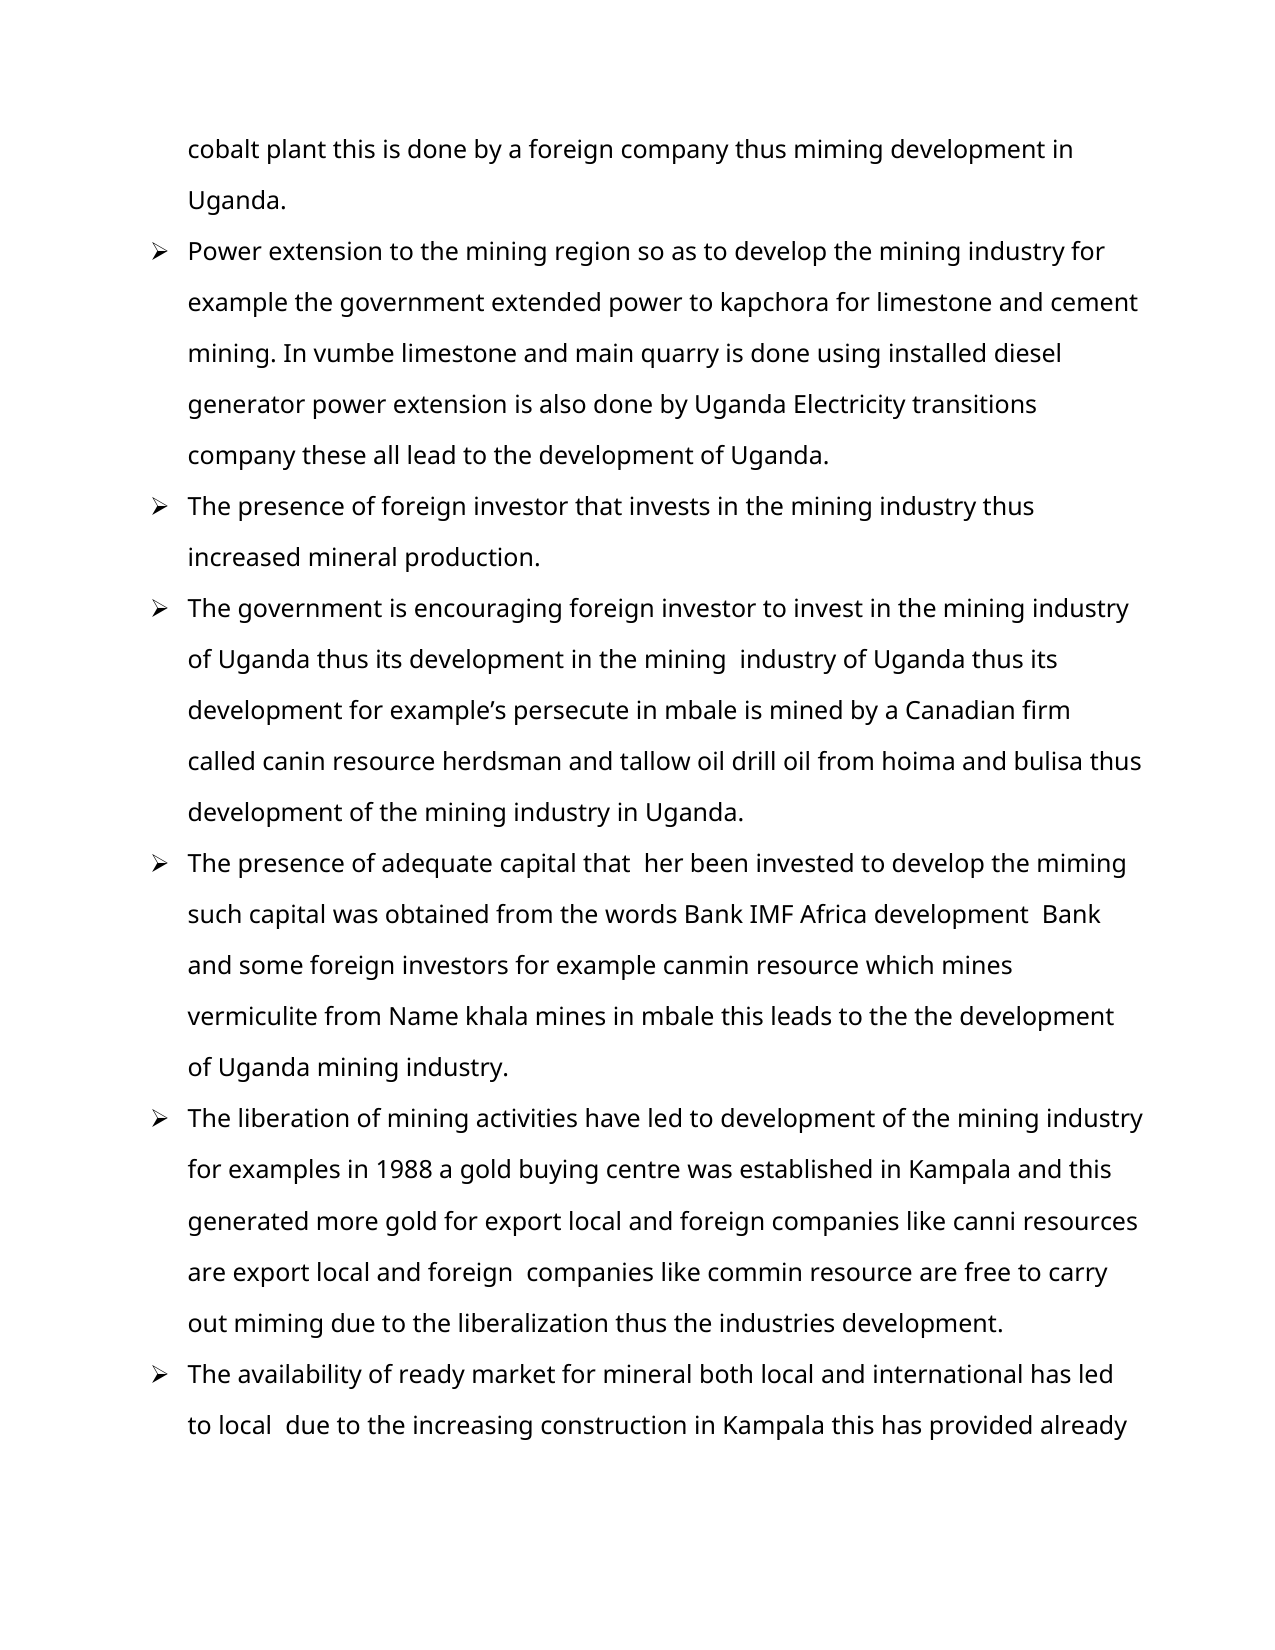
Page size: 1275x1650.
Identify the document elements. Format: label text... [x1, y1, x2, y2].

list The presence of adequate capital that her been invested to develop the miming such capital was obtained from the words Bank IMF Africa development Bank and some foreign investors for example canmin resource which mines vermiculite from Name khala mines in mbale this leads to the the development of Uganda mining industry. [150, 846, 1144, 1084]
list Power extension to the mining region so as to develop the mining industry for example the government extended power to kapchora for limestone and cement mining. In vumbe limestone and main quarry is done using installed diesel generator power extension is also done by Uganda Electricity transitions company these all lead to the development of Uganda. [150, 233, 1144, 472]
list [150, 131, 1144, 216]
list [150, 1356, 1144, 1441]
list The presence of foreign investor that invests in the mining industry thus increased mineral production. [150, 488, 1144, 574]
list The liberation of mining activities have led to development of the mining industry for examples in 1988 a gold buying centre was established in Kampala and this generated more gold for export local and foreign companies like canni resources are export local and foreign companies like commin resource are free to carry out miming due to the liberalization thus the industries development. [150, 1101, 1144, 1339]
list The government is encouraging foreign investor to invest in the mining industry of Uganda thus its development in the mining industry of Uganda thus its development for example’s persecute in mbale is mined by a Canadian firm called canin resource herdsman and tallow oil drill oil from hoima and bulisa thus development of the mining industry in Uganda. [150, 591, 1144, 829]
